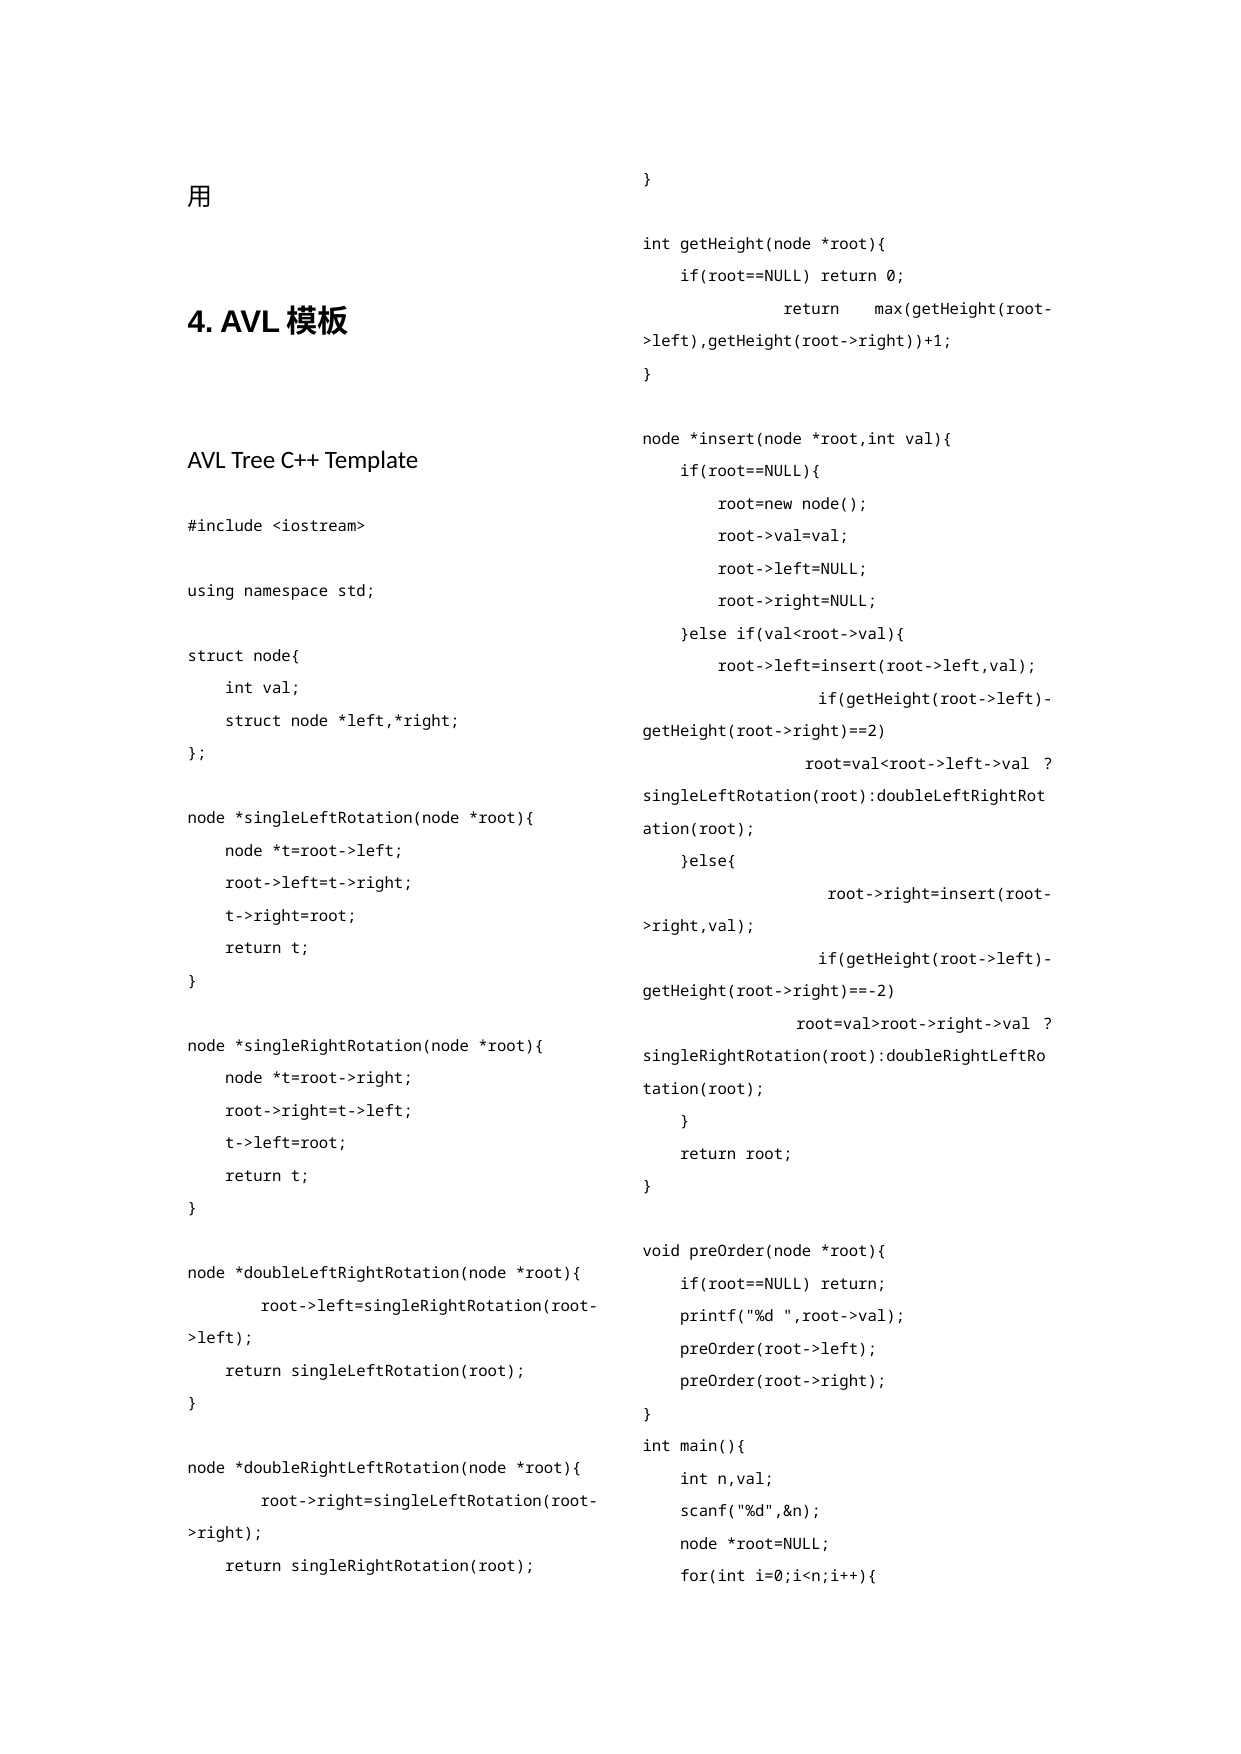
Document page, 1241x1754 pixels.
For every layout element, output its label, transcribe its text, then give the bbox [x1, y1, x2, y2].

list void preOrder(node *root){ [642, 1234, 1053, 1267]
list return root; [642, 1137, 1053, 1169]
list return singleRightRotation(root); [187, 1549, 598, 1581]
list node *doubleLeftRightRotation(node *root){ [187, 1256, 598, 1289]
list int val; [187, 671, 598, 704]
list scanf("%d",&n); [642, 1494, 1053, 1527]
list } [642, 1397, 1053, 1429]
list } [187, 1191, 598, 1224]
list if(getHeight(root->left)-getHeight(root->right)==2) [642, 682, 1053, 747]
text 平衡树在P2P网络，对象识别，概率选择，无线传感方向都有着巨大的运用 [187, 162, 598, 227]
list #include <iostream> [187, 509, 598, 541]
list root->left=t->right; [187, 866, 598, 899]
list if(root==NULL) return 0; [642, 259, 1053, 292]
list using namespace std; [187, 574, 598, 606]
list } [187, 1386, 598, 1419]
list root->left=NULL; [642, 552, 1053, 584]
list AVL Tree C++ Template [187, 444, 598, 476]
list } [642, 1104, 1053, 1137]
list if(root==NULL) return; [642, 1267, 1053, 1299]
list } [642, 357, 1053, 389]
list node *singleLeftRotation(node *root){ [187, 801, 598, 834]
list preOrder(root->right); [642, 1364, 1053, 1397]
list node *t=root->left; [187, 834, 598, 866]
list node *insert(node *root,int val){ [642, 422, 1053, 454]
list printf("%d ",root->val); [642, 1299, 1053, 1332]
list root->val=val; [642, 519, 1053, 552]
list return max(getHeight(root->left),getHeight(root->right))+1; [642, 292, 1053, 357]
list t->right=root; [187, 899, 598, 931]
list root->left=singleRightRotation(root->left); [187, 1289, 598, 1354]
list } [187, 964, 598, 996]
list node *doubleRightLeftRotation(node *root){ [187, 1451, 598, 1484]
list return t; [187, 1159, 598, 1191]
list root->right=t->left; [187, 1094, 598, 1126]
list root->left=insert(root->left,val); [642, 649, 1053, 682]
list if(getHeight(root->left)-getHeight(root->right)==-2) [642, 942, 1053, 1007]
list preOrder(root->left); [642, 1332, 1053, 1364]
list return singleLeftRotation(root); [187, 1354, 598, 1386]
list node *t=root->right; [187, 1061, 598, 1094]
list struct node{ [187, 639, 598, 671]
list return t; [187, 931, 598, 964]
list root->right=NULL; [642, 584, 1053, 617]
list } [642, 1169, 1053, 1202]
list root=val>root->right->val ? singleRightRotation(root):doubleRightLeftRotation(root); [642, 1007, 1053, 1104]
list }else{ [642, 844, 1053, 877]
list int n,val; [642, 1462, 1053, 1494]
list }else if(val<root->val){ [642, 617, 1053, 649]
list struct node *left,*right; [187, 704, 598, 736]
list root=new node(); [642, 487, 1053, 519]
list int getHeight(node *root){ [642, 227, 1053, 259]
list t->left=root; [187, 1126, 598, 1159]
list root=val<root->left->val ? singleLeftRotation(root):doubleLeftRightRotation(root); [642, 747, 1053, 844]
list root->right=insert(root->right,val); [642, 877, 1053, 942]
list if(root==NULL){ [642, 454, 1053, 487]
subtitle AVL模板 [187, 287, 598, 352]
list node *singleRightRotation(node *root){ [187, 1029, 598, 1061]
list int main(){ [642, 1429, 1053, 1462]
list }; [187, 736, 598, 769]
list for(int i=0;i<n;i++){ [642, 1559, 1053, 1592]
list } [642, 162, 1053, 194]
list node *root=NULL; [642, 1527, 1053, 1559]
list root->right=singleLeftRotation(root->right); [187, 1484, 598, 1549]
